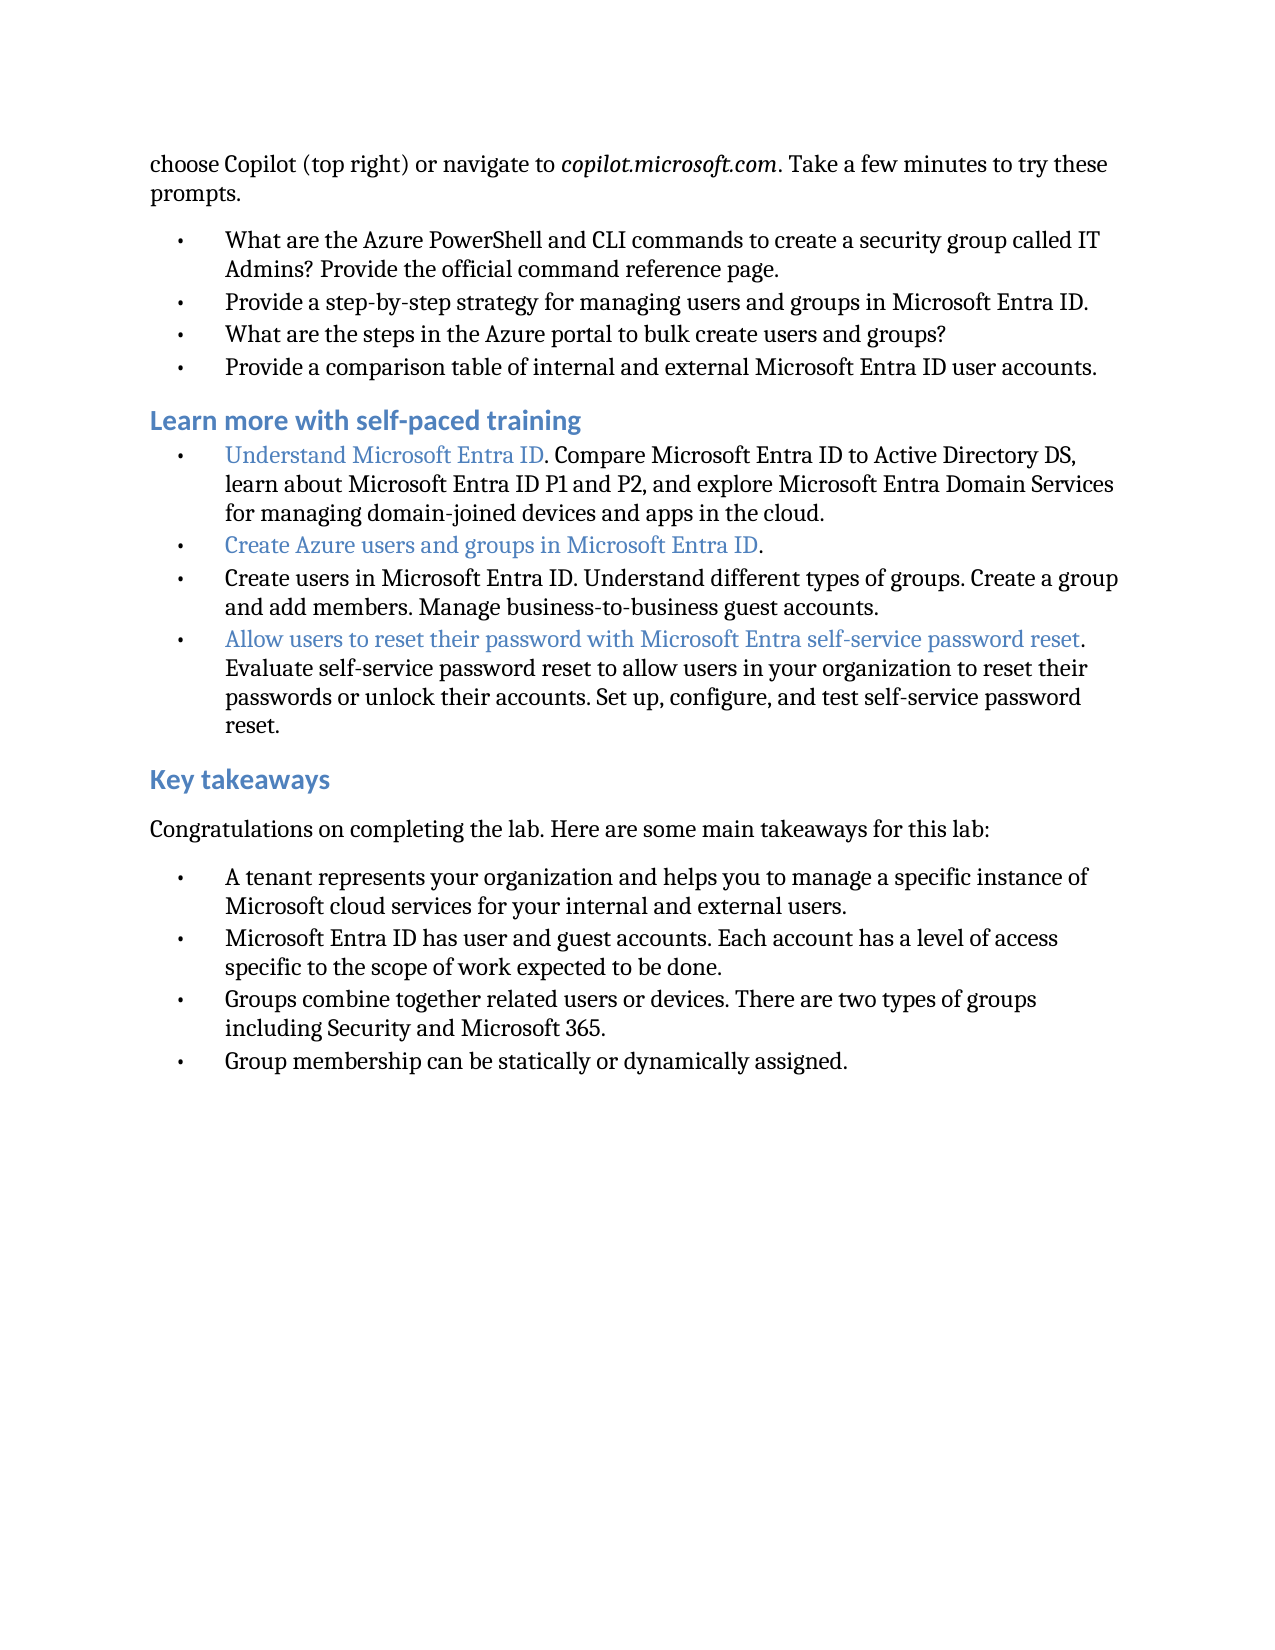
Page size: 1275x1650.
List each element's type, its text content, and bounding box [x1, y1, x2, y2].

list Allow users to reset their password with Microsoft Entra self-service password reset. Evaluate self-service password reset to allow users in your organization to reset their passwords or unlock their accounts. Set up, configure, and test self-service password reset. [175, 625, 1125, 740]
subtitle Learn more with self-paced training [150, 402, 1125, 438]
list A tenant represents your organization and helps you to manage a specific instance of Microsoft cloud services for your internal and external users. [175, 863, 1125, 920]
list What are the Azure PowerShell and CLI commands to create a security group called IT Admins? Provide the official command reference page. [175, 226, 1125, 284]
list Create users in Microsoft Entra ID. Understand different types of groups. Create a group and add members. Manage business-to-business guest accounts. [175, 564, 1125, 621]
list Understand Microsoft Entra ID. Compare Microsoft Entra ID to Active Directory DS, learn about Microsoft Entra ID P1 and P2, and explore Microsoft Entra Domain Services for managing domain-joined devices and apps in the cloud. [175, 441, 1125, 528]
list What are the steps in the Azure portal to bulk create users and groups? [175, 320, 1125, 349]
list Provide a step-by-step strategy for managing users and groups in Microsoft Entra ID. [175, 287, 1125, 316]
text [150, 150, 1125, 207]
list Create Azure users and groups in Microsoft Entra ID. [175, 531, 1125, 560]
list Microsoft Entra ID has user and guest accounts. Each account has a level of access specific to the scope of work expected to be done. [175, 924, 1125, 982]
text Congratulations on completing the lab. Here are some main takeaways for this lab: [150, 815, 1125, 844]
list Groups combine together related users or devices. There are two types of groups including Security and Microsoft 365. [175, 985, 1125, 1043]
list Group membership can be statically or dynamically assigned. [175, 1047, 1125, 1075]
list Provide a comparison table of internal and external Microsoft Entra ID user accounts. [175, 352, 1125, 381]
subtitle Key takeaways [150, 761, 1125, 797]
